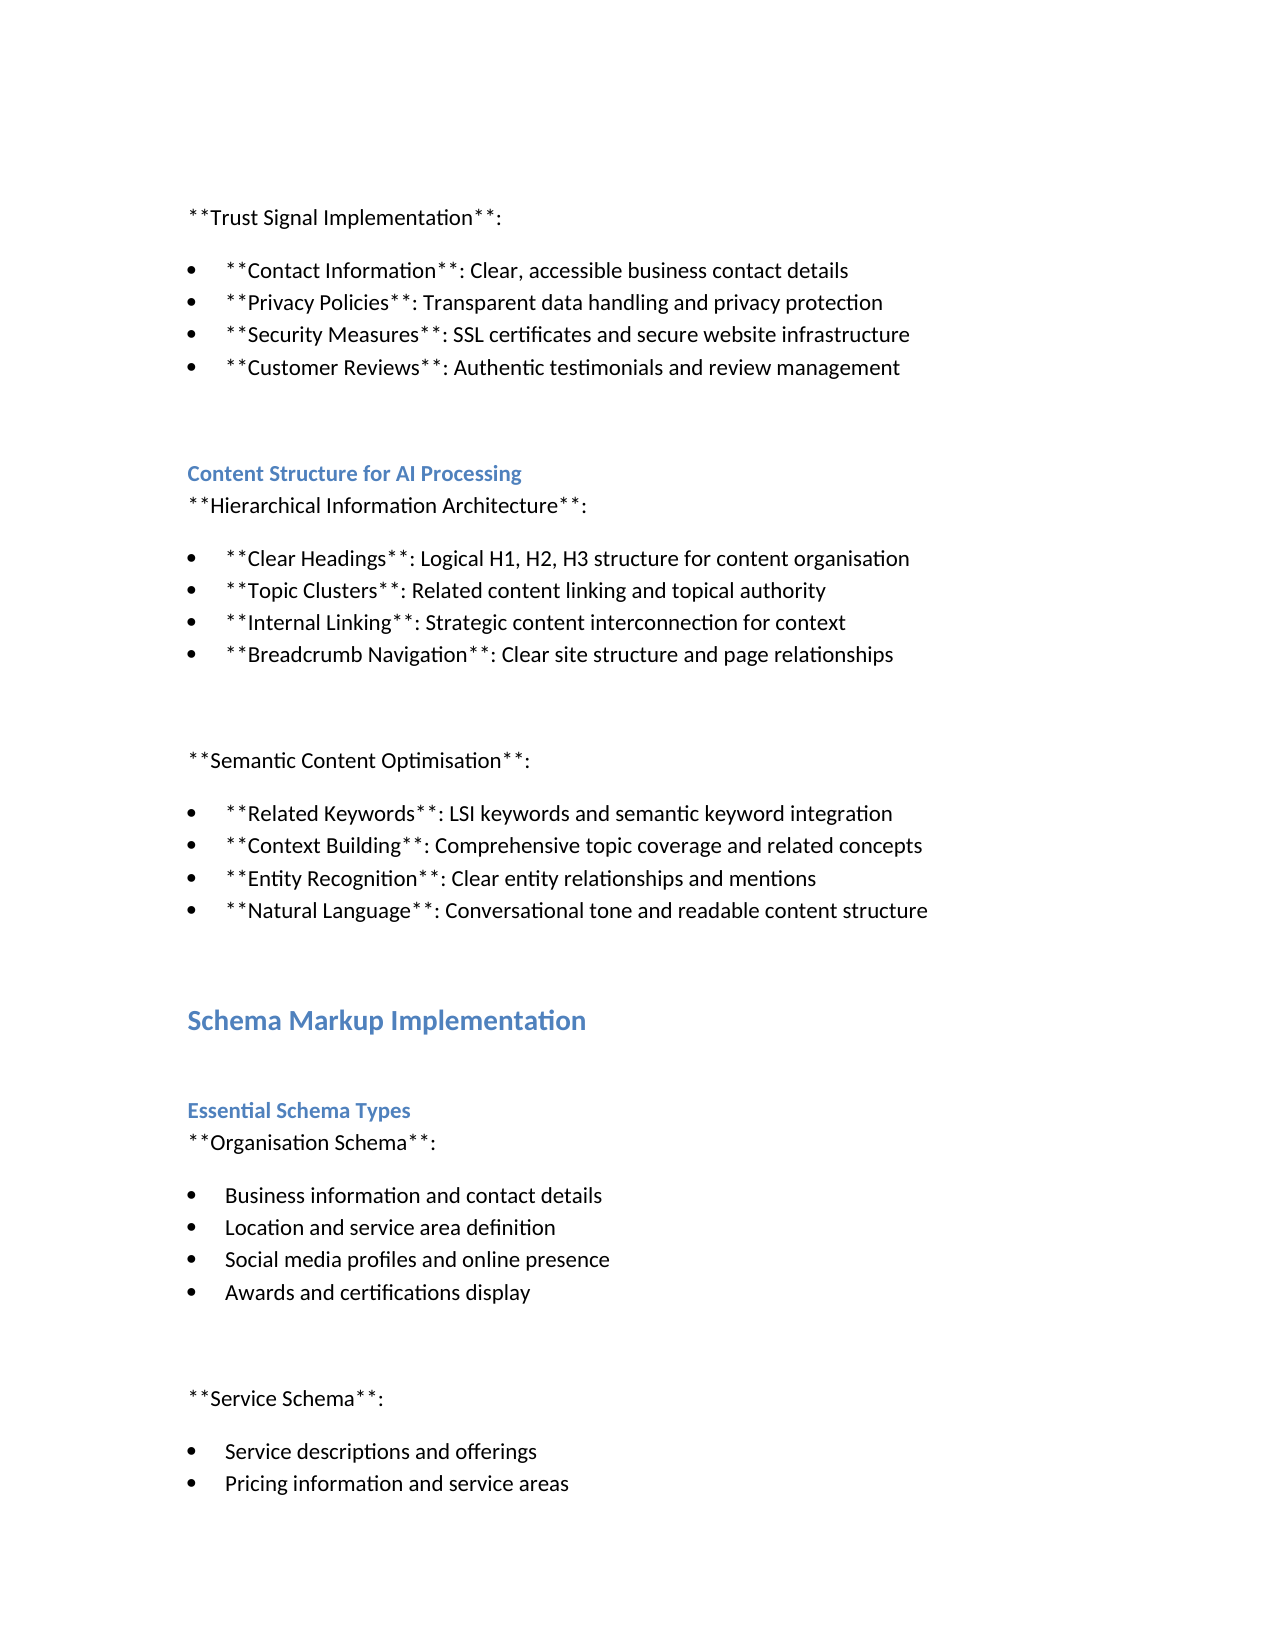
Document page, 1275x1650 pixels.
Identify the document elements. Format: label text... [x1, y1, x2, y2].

list **Breadcrumb Navigation**: Clear site structure and page relationships [187, 640, 1087, 668]
list **Context Building**: Comprehensive topic coverage and related concepts [187, 832, 1087, 860]
list **Topic Clusters**: Related content linking and topical authority [187, 576, 1087, 604]
list Location and service area definition [187, 1213, 1087, 1241]
list **Entity Recognition**: Clear entity relationships and mentions [187, 864, 1087, 892]
text **Service Schema**: [187, 1384, 1087, 1412]
list Service descriptions and offerings [187, 1437, 1087, 1465]
list **Internal Linking**: Strategic content interconnection for context [187, 608, 1087, 636]
list **Contact Information**: Clear, accessible business contact details [187, 256, 1087, 284]
text **Hierarchical Information Architecture**: [187, 491, 1087, 519]
text **Organisation Schema**: [187, 1128, 1087, 1156]
list **Customer Reviews**: Authentic testimonials and review management [187, 353, 1087, 381]
list **Security Measures**: SSL certificates and secure website infrastructure [187, 320, 1087, 348]
list Awards and certifications display [187, 1278, 1087, 1306]
list **Natural Language**: Conversational tone and readable content structure [187, 896, 1087, 924]
list **Related Keywords**: LSI keywords and semantic keyword integration [187, 799, 1087, 827]
text **Trust Signal Implementation**: [187, 203, 1087, 231]
list Business information and contact details [187, 1181, 1087, 1209]
list **Privacy Policies**: Transparent data handling and privacy protection [187, 288, 1087, 316]
text **Semantic Content Optimisation**: [187, 746, 1087, 774]
subtitle Essential Schema Types [187, 1096, 1087, 1124]
subtitle Schema Markup Implementation [187, 1002, 1087, 1038]
subtitle Content Structure for AI Processing [187, 459, 1087, 487]
list Pricing information and service areas [187, 1469, 1087, 1497]
list **Clear Headings**: Logical H1, H2, H3 structure for content organisation [187, 544, 1087, 572]
list Social media profiles and online presence [187, 1246, 1087, 1274]
